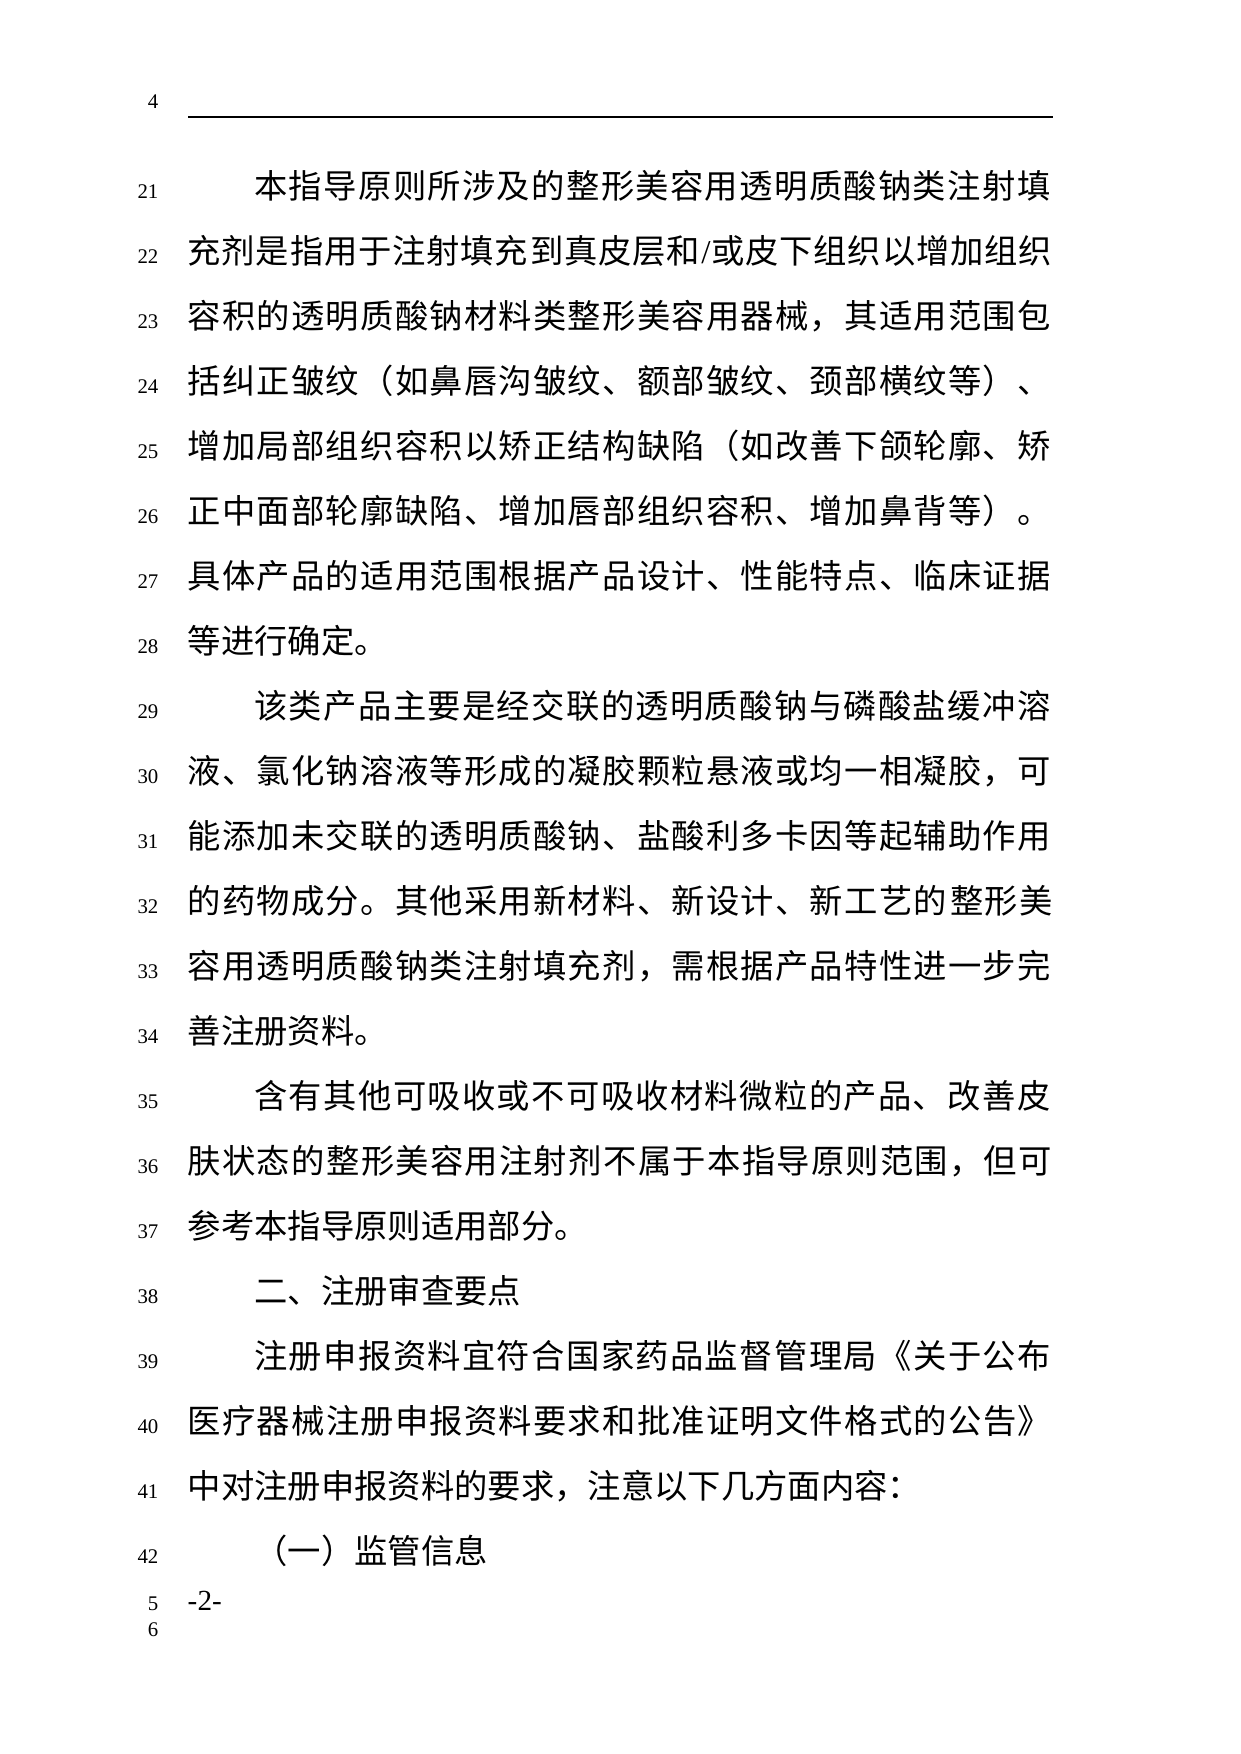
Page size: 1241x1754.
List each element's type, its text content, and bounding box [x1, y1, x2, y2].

text 二、注册审查要点 [187, 1257, 1053, 1322]
text 含有其他可吸收或不可吸收材料微粒的产品、改善皮肤状态的整形美容用注射剂不属于本指导原则范围，但可参考本指导原则适用部分。 [187, 1062, 1053, 1257]
text （一）监管信息 [187, 1517, 1053, 1582]
text 注册申报资料宜符合国家药品监督管理局《关于公布医疗器械注册申报资料要求和批准证明文件格式的公告》中对注册申报资料的要求，注意以下几方面内容： [187, 1322, 1053, 1517]
text 本指导原则所涉及的整形美容用透明质酸钠类注射填充剂是指用于注射填充到真皮层和/或皮下组织以增加组织容积的透明质酸钠材料类整形美容用器械，其适用范围包括纠正皱纹（如鼻唇沟皱纹、额部皱纹、颈部横纹等）、增加局部组织容积以矫正结构缺陷（如改善下颌轮廓、矫正中面部轮廓缺陷、增加唇部组织容积、增加鼻背等）。具体产品的适用范围根据产品设计、性能特点、临床证据等进行确定。 [187, 152, 1053, 672]
text 该类产品主要是经交联的透明质酸钠与磷酸盐缓冲溶液、氯化钠溶液等形成的凝胶颗粒悬液或均一相凝胶，可能添加未交联的透明质酸钠、盐酸利多卡因等起辅助作用的药物成分。其他采用新材料、新设计、新工艺的整形美容用透明质酸钠类注射填充剂，需根据产品特性进一步完善注册资料。 [187, 672, 1053, 1062]
